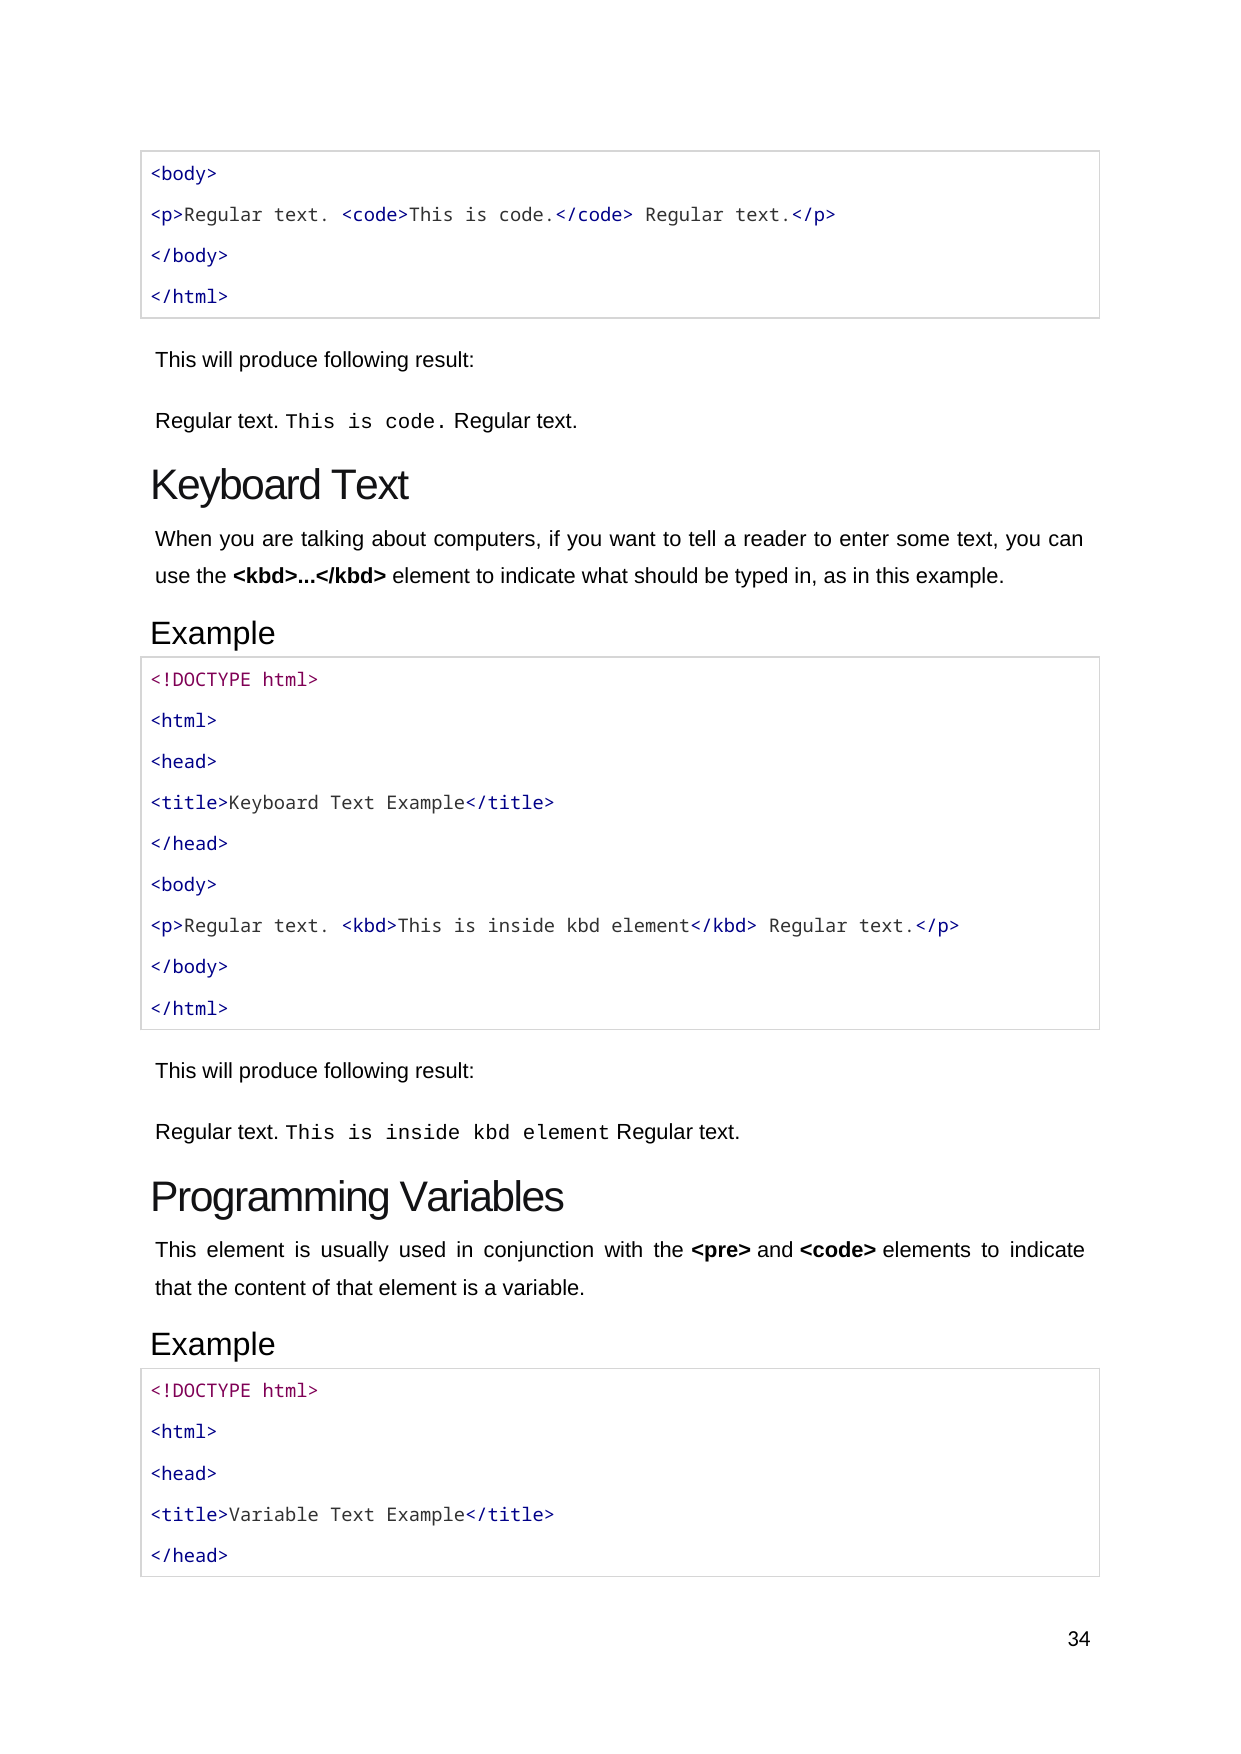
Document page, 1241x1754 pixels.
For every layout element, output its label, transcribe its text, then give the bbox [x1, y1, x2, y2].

text <html> [142, 697, 1099, 732]
text <html> [142, 1409, 1099, 1444]
subtitle Example [150, 1325, 1085, 1363]
text <!DOCTYPE html> [142, 658, 1099, 691]
text <body> [142, 152, 1099, 185]
text </html> [142, 985, 1099, 1029]
text This will produce following result: [155, 1046, 1085, 1083]
subtitle Keyboard Text [150, 459, 1085, 508]
text <!DOCTYPE html> [142, 1369, 1099, 1403]
text Regular text. This is inside kbd element Regular text. [155, 1108, 1085, 1146]
text </html> [142, 273, 1099, 317]
subtitle Programming Variables [150, 1171, 1085, 1220]
text <title>Variable Text Example</title> [142, 1491, 1099, 1526]
text </body> [142, 232, 1099, 268]
text <p>Regular text. <kbd>This is inside kbd element</kbd> Regular text.</p> [142, 903, 1099, 938]
text <title>Keyboard Text Example</title> [142, 779, 1099, 815]
text <p>Regular text. <code>This is code.</code> Regular text.</p> [142, 191, 1099, 227]
text When you are talking about computers, if you want to tell a reader to enter some text, you can use the <kbd>...</kbd> element to indicate what should be typed in, as in this example. [155, 513, 1085, 588]
text Regular text. This is code. Regular text. [155, 397, 1085, 434]
text <head> [142, 738, 1099, 774]
text This will produce following result: [155, 334, 1085, 372]
subtitle Example [150, 613, 1085, 651]
text </body> [142, 944, 1099, 979]
text </head> [142, 821, 1099, 856]
text <body> [142, 862, 1099, 897]
text </head> [142, 1532, 1099, 1576]
text <head> [142, 1450, 1099, 1485]
text This element is usually used in conjunction with the <pre> and <code> elements to indicate that the content of that element is a variable. [155, 1225, 1085, 1300]
